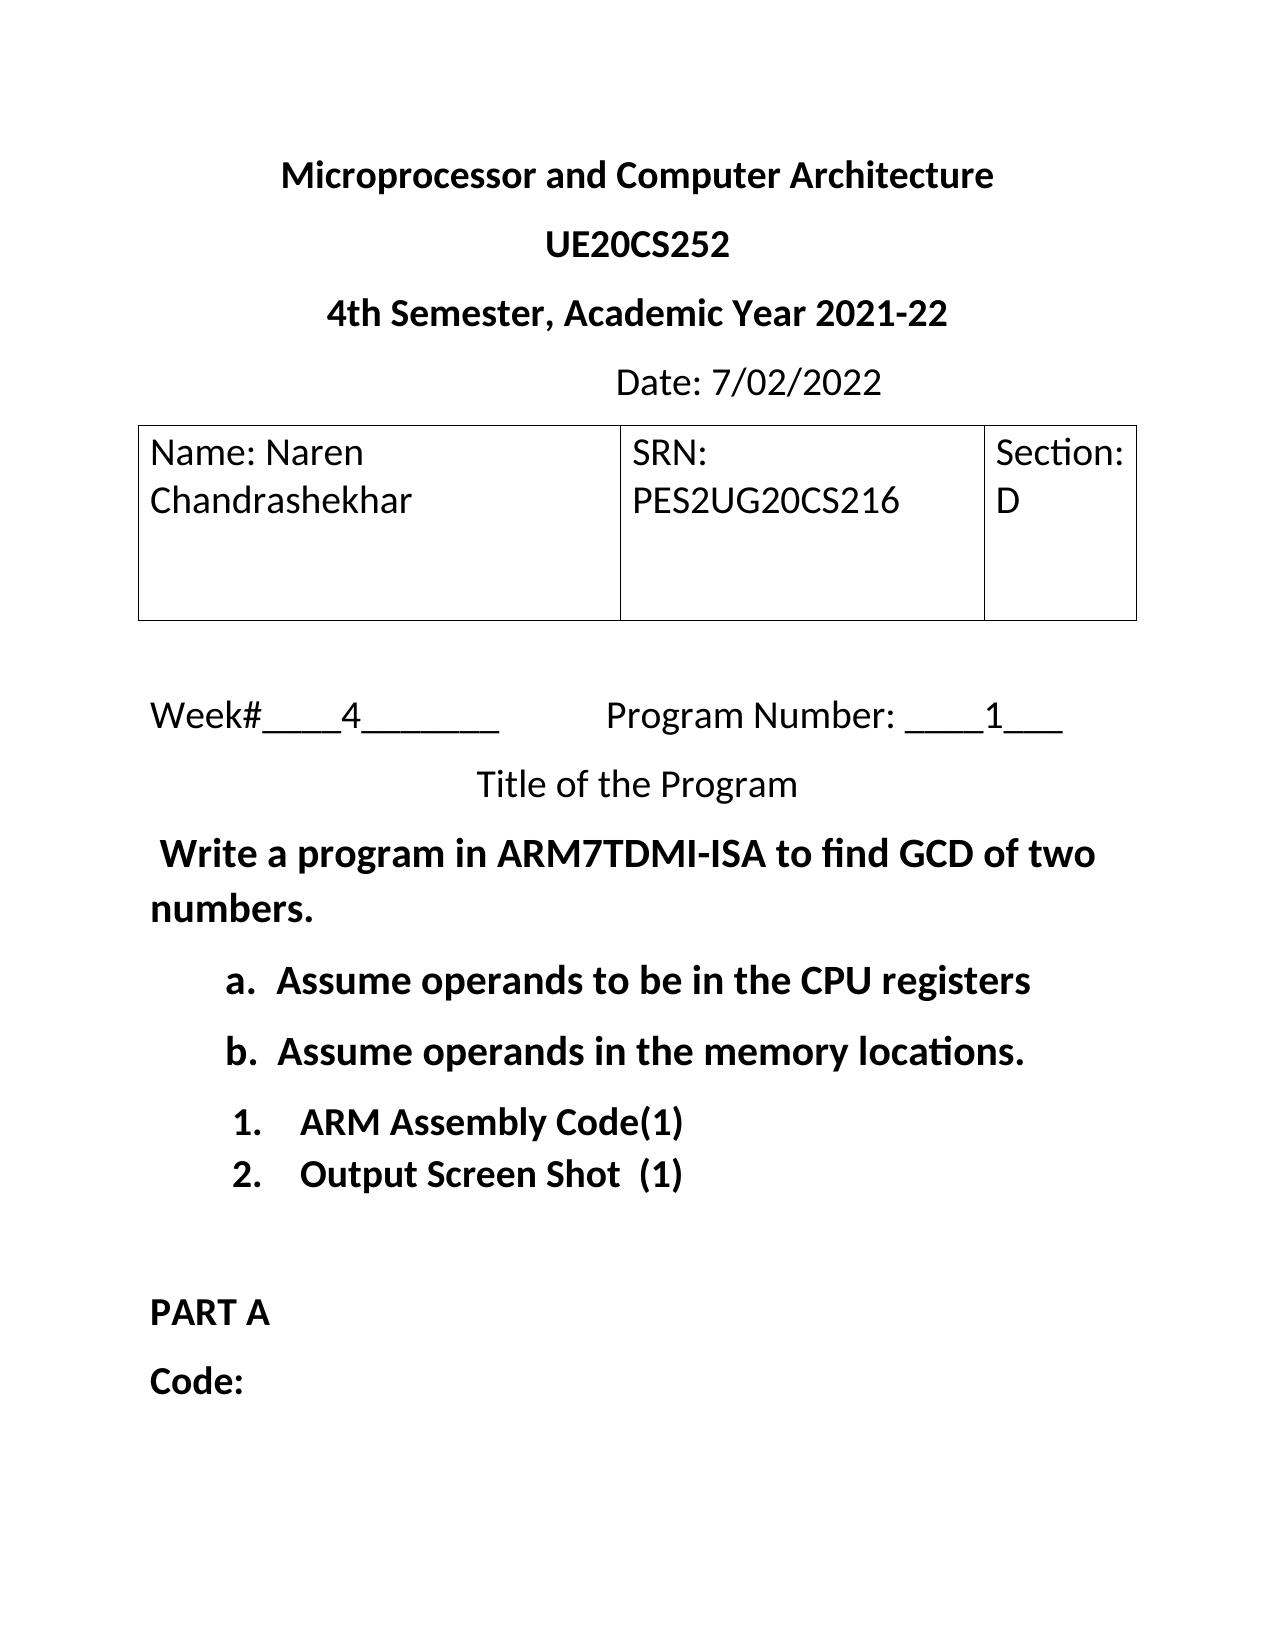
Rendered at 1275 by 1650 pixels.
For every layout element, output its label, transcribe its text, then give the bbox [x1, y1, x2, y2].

text Week#____4_______ Program Number: ____1___ [150, 690, 1125, 738]
text b. Assume operands in the memory locations. [150, 1025, 1125, 1076]
text PART A [150, 1287, 1125, 1335]
text Code: [150, 1356, 1125, 1404]
text Date: 7/02/2022 [150, 357, 1125, 405]
table_header Section: D [985, 426, 1136, 620]
list Output Screen Shot (1) [262, 1149, 1125, 1197]
table_header SRN: PES2UG20CS216 [621, 426, 984, 620]
table_header Name: Naren Chandrashekhar [139, 426, 620, 620]
text 4th Semester, Academic Year 2021-22 [150, 288, 1125, 336]
text UE20CS252 [150, 219, 1125, 267]
list ARM Assembly Code(1) [262, 1097, 1125, 1145]
text Title of the Program [150, 758, 1125, 807]
text Microprocessor and Computer Architecture [150, 150, 1125, 198]
list Assume operands to be in the CPU registers [225, 954, 1125, 1005]
text Write a program in ARM7TDMI-ISA to find GCD of two numbers. [150, 827, 1125, 933]
